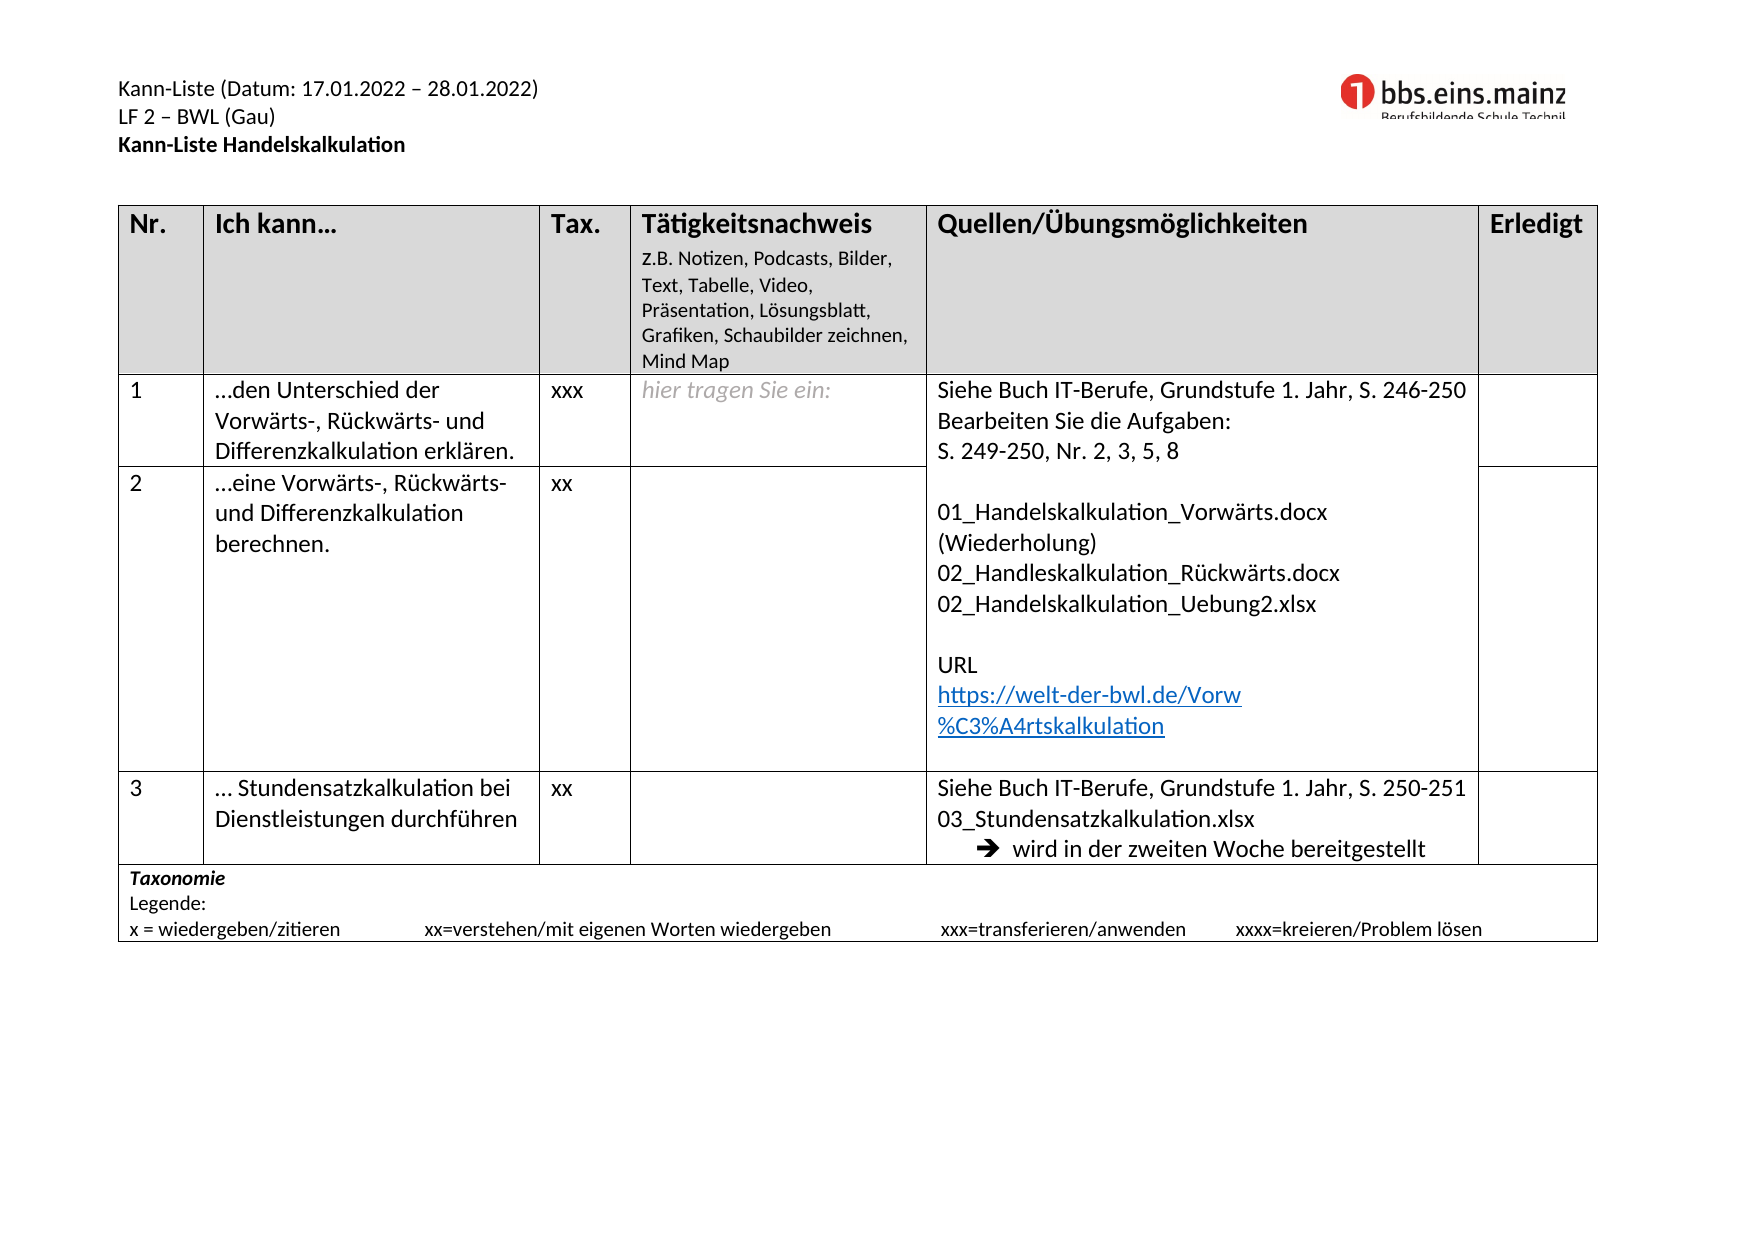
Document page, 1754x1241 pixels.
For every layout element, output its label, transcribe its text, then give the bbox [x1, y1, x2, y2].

table_cell [631, 772, 926, 864]
table_cell [1479, 772, 1597, 864]
table_cell Siehe Buch IT-Berufe, Grundstufe 1. Jahr, S. 246-250 Bearbeiten Sie die Aufgaben: S. 249-250, Nr. 2, 3, 5, 8 01_Handelskalkulation_Vorwärts.docx (Wiederholung) 02_Handleskalkulation_Rückwärts.docx 02_Handelskalkulation_Uebung2.xlsx URL https://welt-der-bwl.de/Vorw%C3%A4rtskalkulation [927, 375, 1478, 771]
table_cell hier tragen Sie ein: [631, 375, 926, 466]
table_cell [631, 467, 926, 771]
table_cell [1479, 467, 1597, 771]
table_header Erledigt [1479, 206, 1597, 373]
table_header Ich kann… [204, 206, 539, 373]
table_cell 2 [119, 467, 203, 771]
table_header Tax. [540, 206, 630, 373]
table_cell xx [540, 467, 630, 771]
table_cell …eine Vorwärts-, Rückwärts- und Differenzkalkulation berechnen. [204, 467, 539, 771]
table_cell [1479, 375, 1597, 466]
table_cell … Stundensatzkalkulation bei Dienstleistungen durchführen [204, 772, 539, 864]
table_cell Taxonomie Legende: x = wiedergeben/zitieren xx=verstehen/mit eigenen Worten wiedergeben xxx=transferieren/anwenden xxxx=kreieren/Problem lösen [119, 865, 1597, 941]
table_header Nr. [119, 206, 203, 373]
table_cell 1 [119, 375, 203, 466]
table_cell 3 [119, 772, 203, 864]
table_cell …den Unterschied der Vorwärts-, Rückwärts- und Differenzkalkulation erklären. [204, 375, 539, 466]
picture [1340, 74, 1566, 119]
table_cell xxx [540, 375, 630, 466]
table_cell Siehe Buch IT-Berufe, Grundstufe 1. Jahr, S. 250-251 03_Stundensatzkalkulation.xlsx wird in der zweiten Woche bereitgestellt [927, 772, 1478, 864]
table_header Tätigkeitsnachweis z.B. Notizen, Podcasts, Bilder, Text, Tabelle, Video, Präsentation, Lösungsblatt, Grafiken, Schaubilder zeichnen, Mind Map [631, 206, 926, 373]
table_header Quellen/Übungsmöglichkeiten [927, 206, 1478, 373]
table_cell xx [540, 772, 630, 864]
